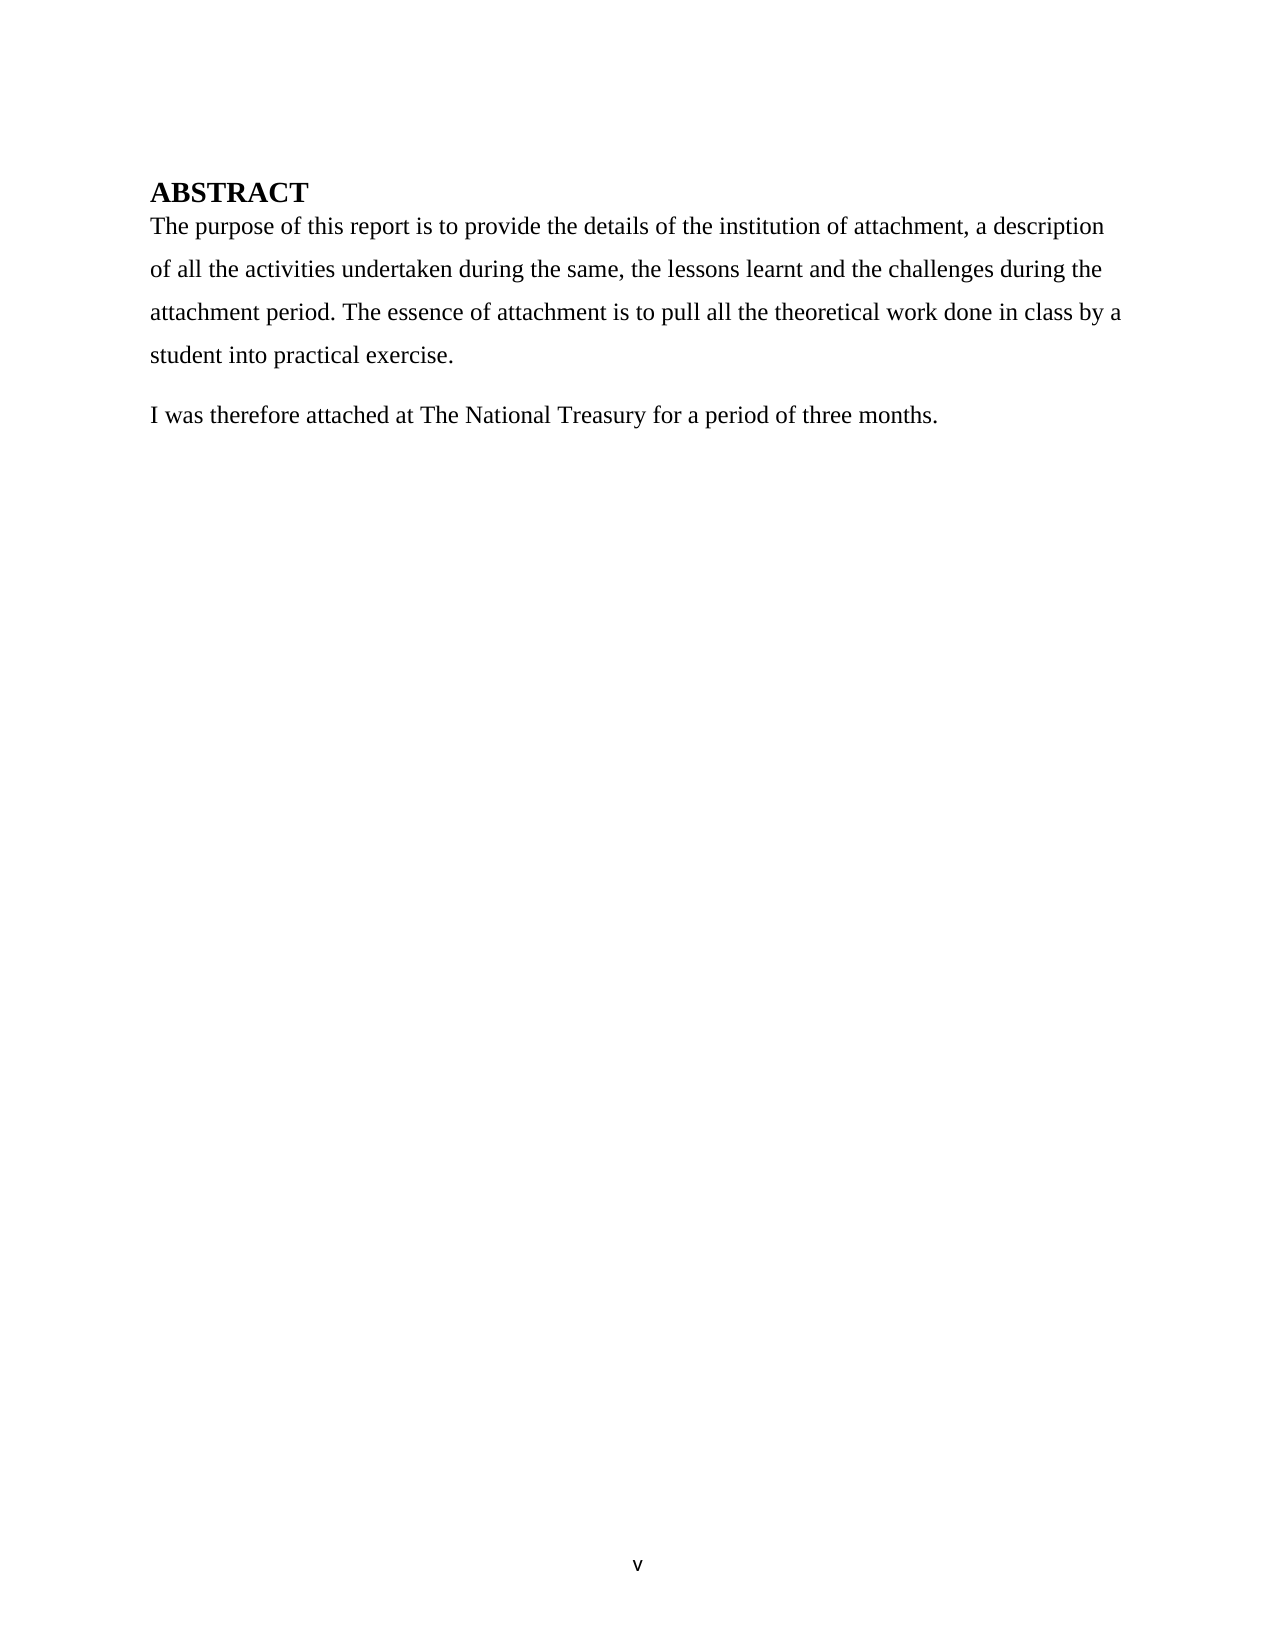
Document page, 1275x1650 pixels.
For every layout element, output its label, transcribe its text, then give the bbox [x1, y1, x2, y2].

text The purpose of this report is to provide the details of the institution of attachment, a description of all the activities undertaken during the same, the lessons learnt and the challenges during the attachment period. The essence of attachment is to pull all the theoretical work done in class by a student into practical exercise. [150, 211, 1125, 369]
subtitle ABSTRACT [150, 175, 1125, 208]
text I was therefore attached at The National Treasury for a period of three months. [150, 400, 1125, 429]
